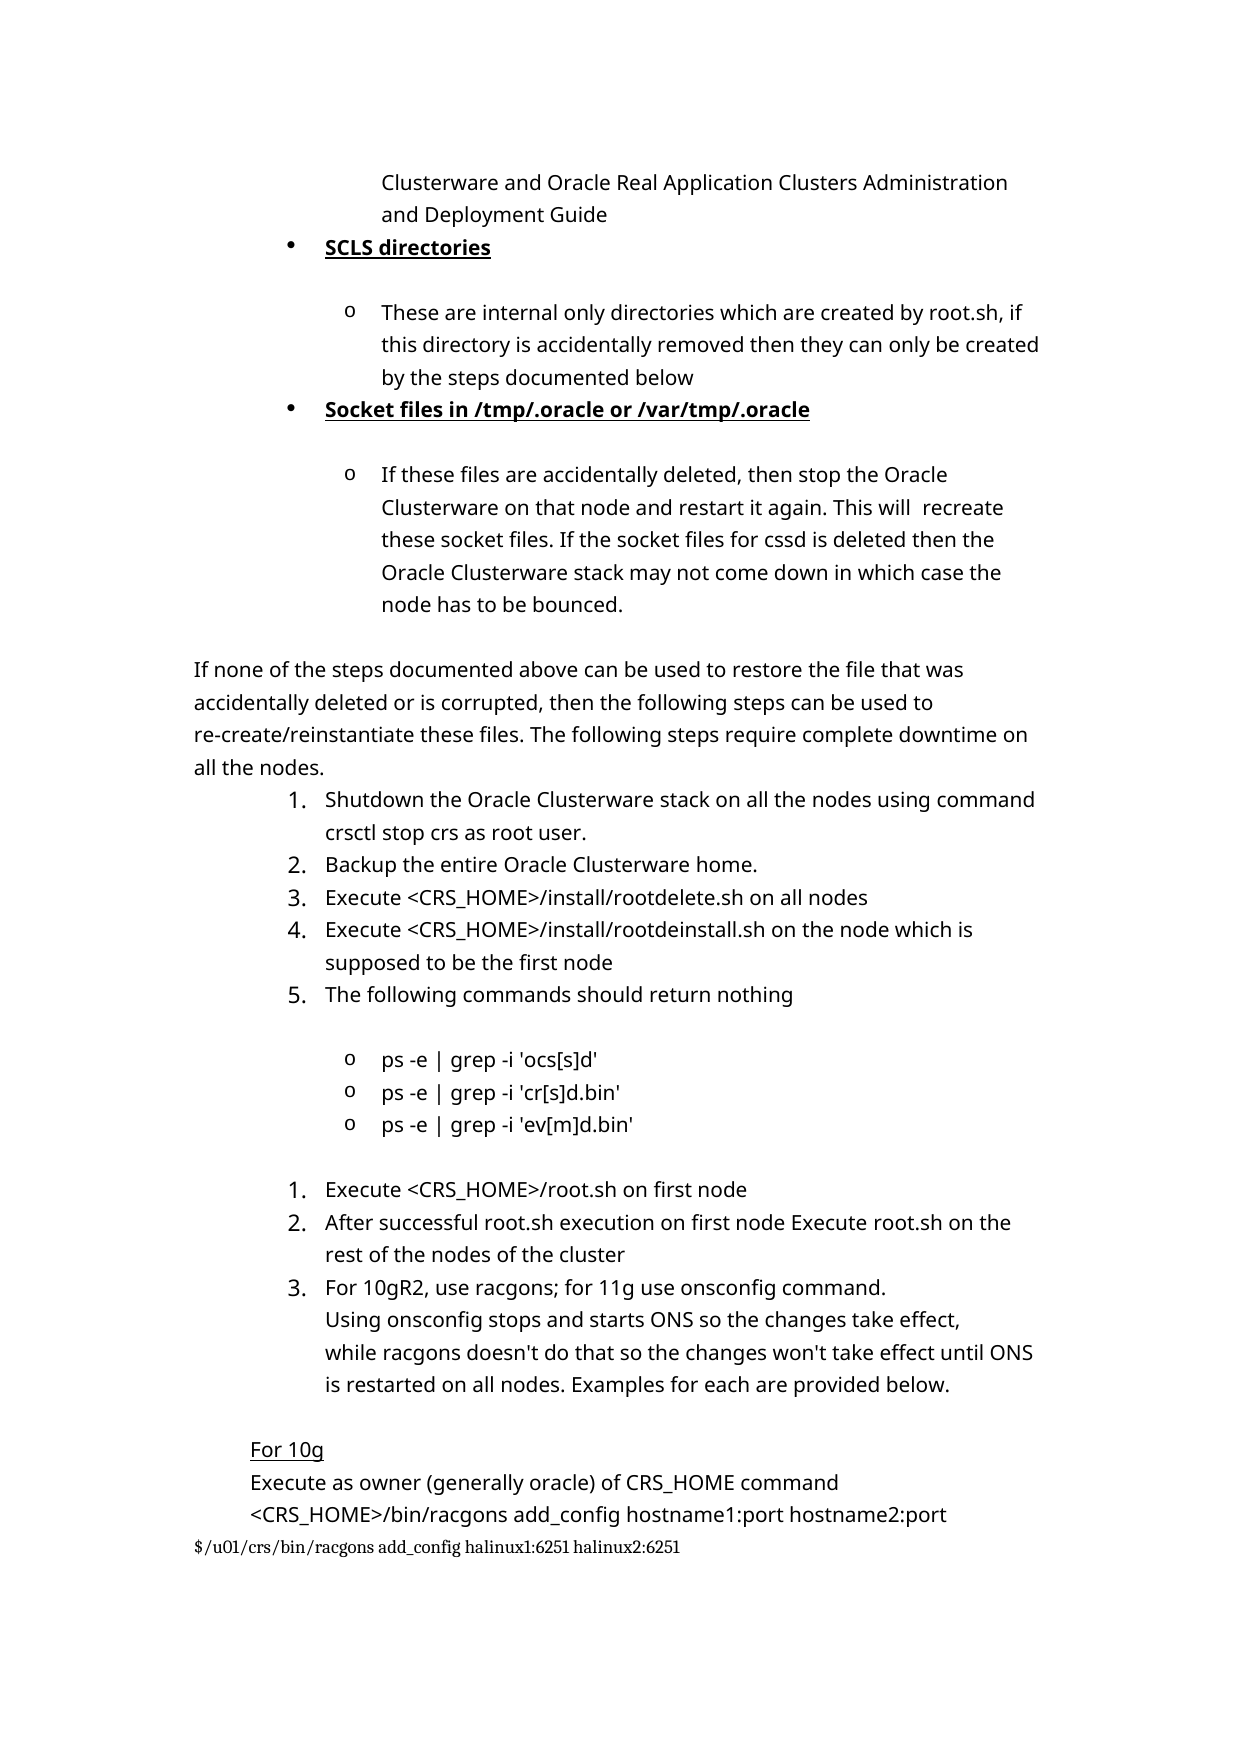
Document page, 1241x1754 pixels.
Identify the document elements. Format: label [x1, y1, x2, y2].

table_header [188, 162, 1053, 1568]
